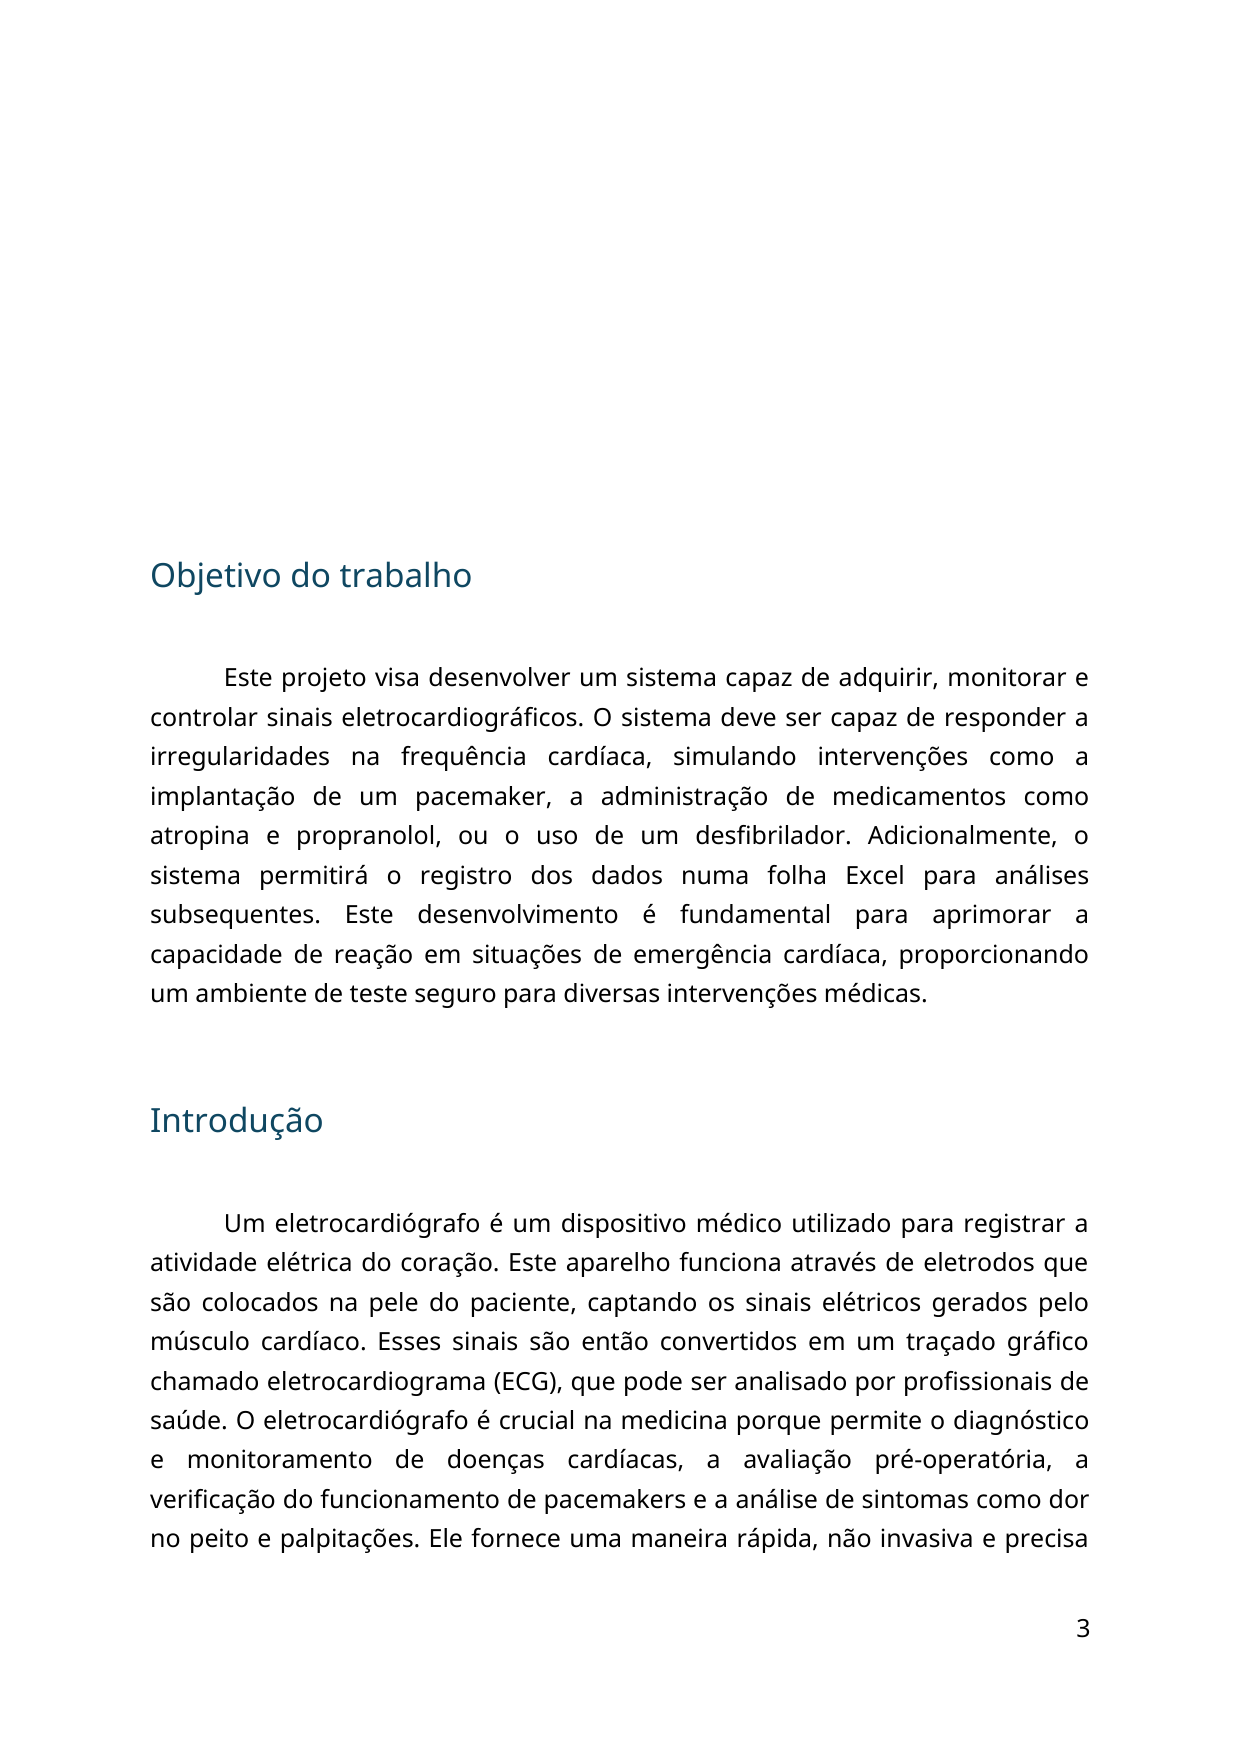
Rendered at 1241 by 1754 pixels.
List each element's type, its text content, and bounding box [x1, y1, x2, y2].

subtitle Introdução [150, 1097, 1090, 1142]
text Este projeto visa desenvolver um sistema capaz de adquirir, monitorar e controlar sinais eletrocardiográficos. O sistema deve ser capaz de responder a irregularidades na frequência cardíaca, simulando intervenções como a implantação de um pacemaker, a administração de medicamentos como atropina e propranolol, ou o uso de um desfibrilador. Adicionalmente, o sistema permitirá o registro dos dados numa folha Excel para análises subsequentes. Este desenvolvimento é fundamental para aprimorar a capacidade de reação em situações de emergência cardíaca, proporcionando um ambiente de teste seguro para diversas intervenções médicas. [150, 660, 1090, 1010]
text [150, 1205, 1090, 1555]
subtitle Objetivo do trabalho [150, 551, 1090, 597]
